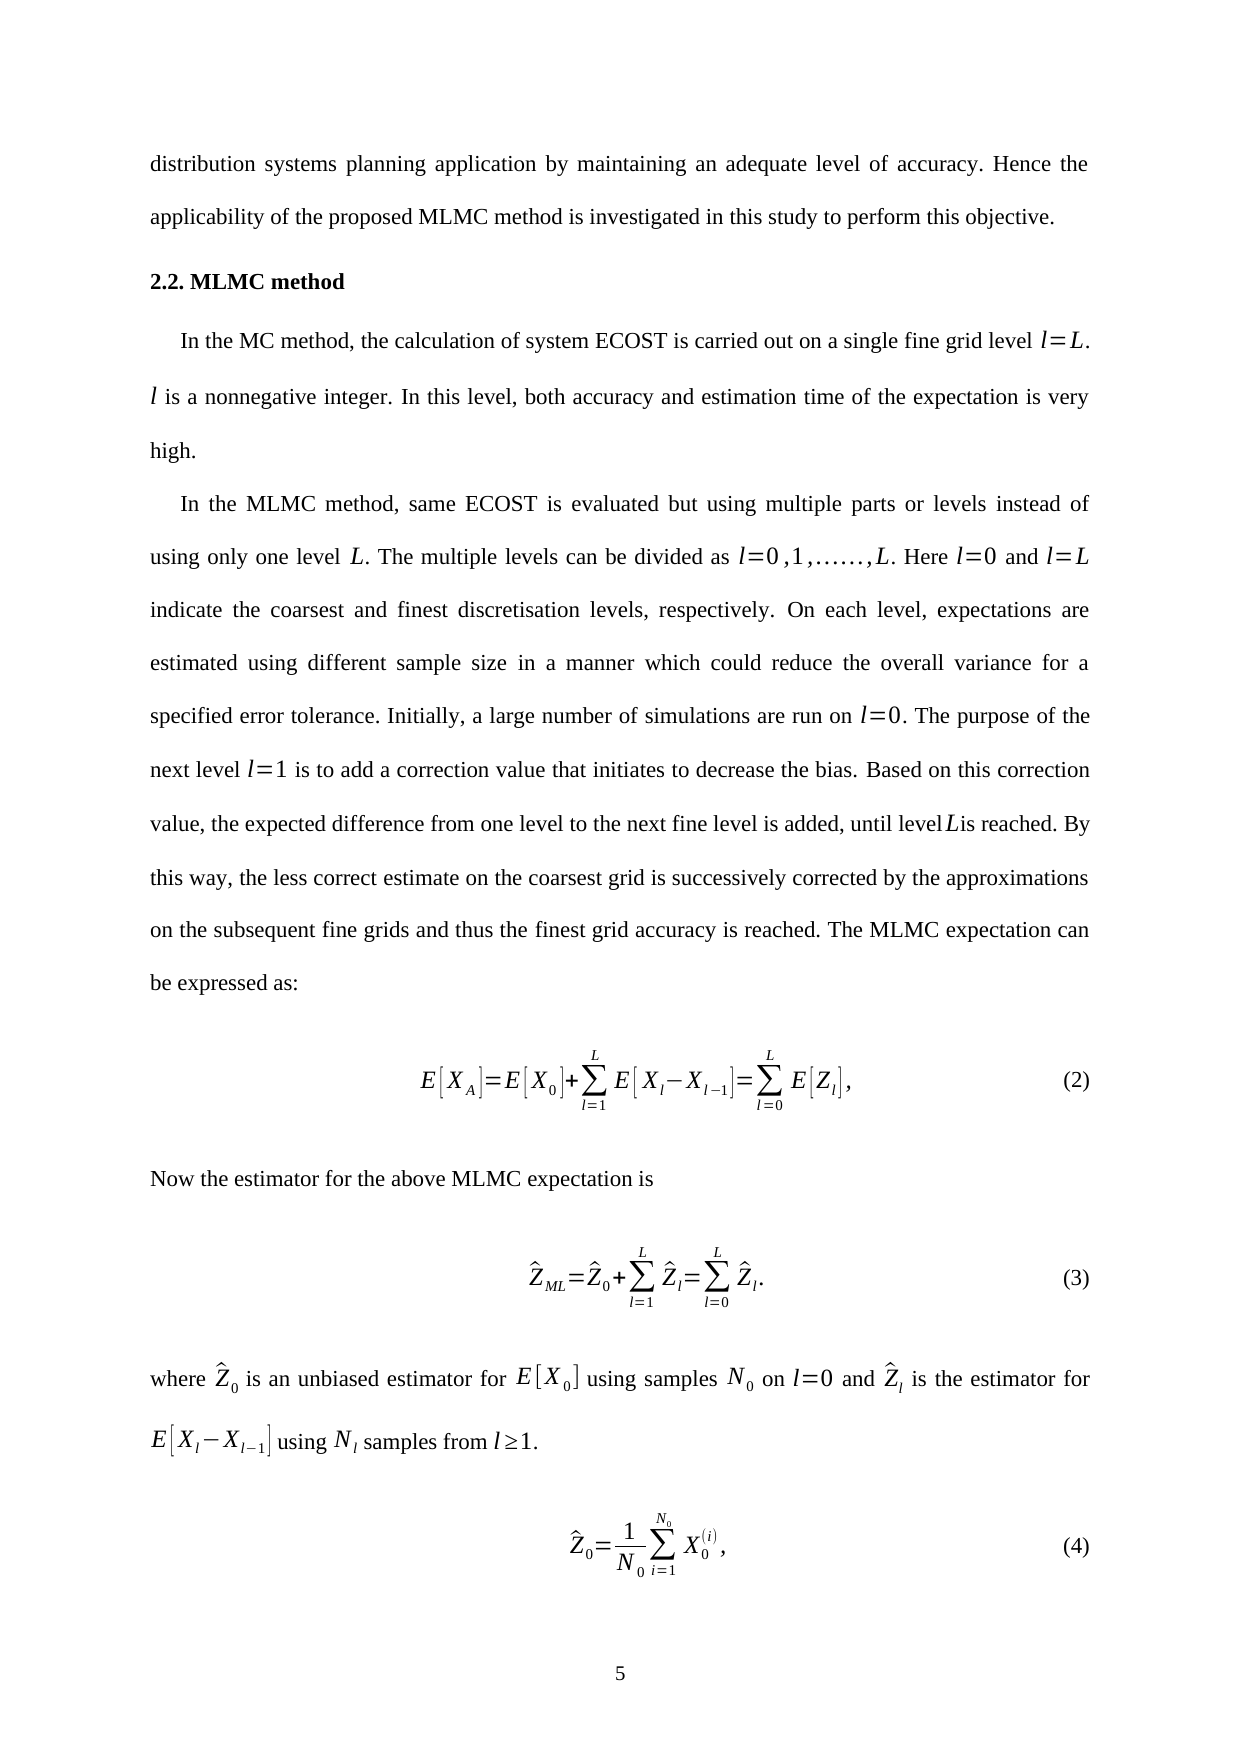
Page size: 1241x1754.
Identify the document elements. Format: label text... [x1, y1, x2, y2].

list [150, 150, 1090, 229]
list In the MC method, the calculation of system ECOST is carried out on a single fine grid level . is a nonnegative integer. In this level, both accuracy and estimation time of the expectation is very high. [150, 327, 1090, 463]
text Now the estimator for the above MLMC expectation is [150, 1165, 1090, 1192]
list In the MLMC method, same ECOST is evaluated but using multiple parts or levels instead of using only one level . The multiple levels can be divided as . Here and indicate the coarsest and finest discretisation levels, respectively. On each level, expectations are estimated using different sample size in a manner which could reduce the overall variance for a specified error tolerance. Initially, a large number of simulations are run on . The purpose of the next level is to add a correction value that initiates to decrease the bias. Based on this correction value, the expected difference from one level to the next fine level is added, until levelis reached. By this way, the less correct estimate on the coarsest grid is successively corrected by the approximations on the subsequent fine grids and thus the finest grid accuracy is reached. The MLMC expectation can be expressed as: [150, 489, 1090, 995]
list where is an unbiased estimator for using samples on and is the estimator for using samples from . [150, 1362, 1090, 1458]
text (2) [150, 1047, 1090, 1114]
text (4) [150, 1510, 1090, 1580]
list (3) [150, 1243, 1090, 1310]
subtitle 2.2. MLMC method [150, 268, 1090, 294]
